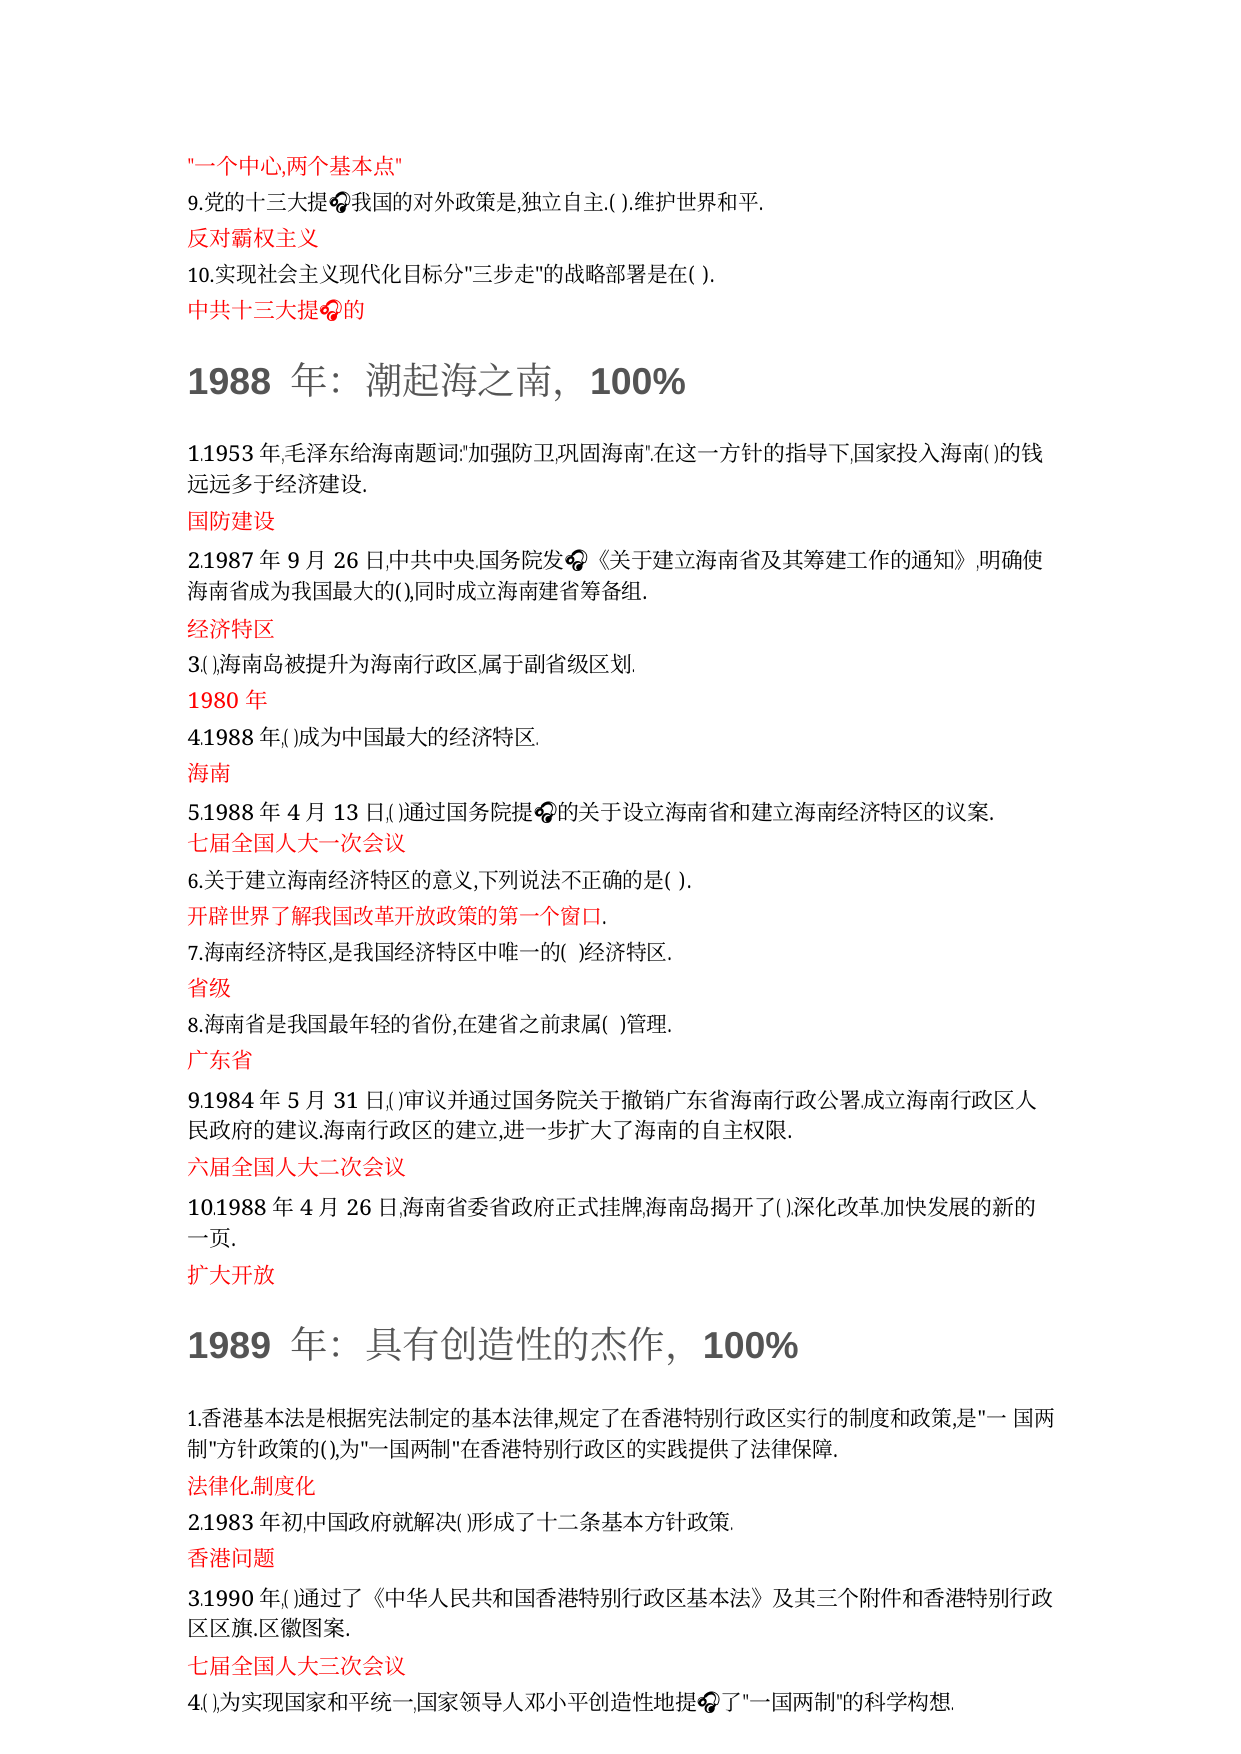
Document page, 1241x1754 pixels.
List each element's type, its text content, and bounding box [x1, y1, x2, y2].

text 10.1988 年 4 月 26 日,海南省委省政府正式挂牌,海南岛揭开了( ).深化改革.加快发展的新的一页. [187, 1191, 1056, 1252]
text 1.香港基本法是根据宪法制定的基本法律,规定了在香港特别行政区实行的制度和政策,是"一 国两制"方针政策的( ),为"一国两制"在香港特别行政区的实践提供了法律保障. [187, 1402, 1056, 1463]
list 实现社会主义现代化目标分"三步走"的战略部署是在( ). [187, 257, 1113, 289]
text 反对霸权主义 [187, 222, 1113, 253]
text 开辟世界了解我国改革开放政策的第一个窗口. [187, 899, 1113, 931]
text 3.( ),海南岛被提升为海南行政区,属于副省级区划. [187, 648, 1113, 679]
text 2.1987 年 9 月 26 日,中共中央.国务院发🎧《关于建立海南省及其筹建工作的通知》,明确使海南省成为我国最大的( ),同时成立海南建省筹备组. [187, 544, 1056, 606]
text 4.1988 年,( )成为中国最大的经济特区. [187, 720, 1113, 751]
text 六届全国人大二次会议 [187, 1151, 1113, 1182]
text 3.1990 年,( )通过了《中华人民共和国香港特别行政区基本法》及其三个附件和香港特别行政区区旗.区徽图案. [187, 1581, 1056, 1643]
text 1988 年：潮起海之南，100% [187, 351, 1113, 405]
text 4.( ),为实现国家和平统一,国家领导人邓小平创造性地提🎧了"一国两制"的科学构想. [187, 1685, 1113, 1716]
list 党的十三大提🎧我国的对外政策是,独立自主.( ).维护世界和平. [187, 186, 1113, 217]
list 海南省是我国最年轻的省份,在建省之前隶属( )管理. [187, 1007, 1113, 1039]
text "一个中心,两个基本点" [187, 149, 1113, 181]
text 1989 年：具有创造性的杰作，100% [187, 1316, 1113, 1369]
text 5.1988 年 4 月 13 日,( )通过国务院提🎧的关于设立海南省和建立海南经济特区的议案.七届全国人大一次会议 [187, 796, 1000, 858]
text 扩大开放 [187, 1258, 1113, 1289]
text 1.1953 年,毛泽东给海南题词:"加强防卫,巩固海南".在这一方针的指导下,国家投入海南( )的钱远远多于经济建设. [187, 437, 1056, 499]
text 广东省 [187, 1043, 1113, 1075]
text 海南 [187, 756, 1113, 787]
text 9.1984 年 5 月 31 日,( )审议并通过国务院关于撤销广东省海南行政公署.成立海南行政区人民政府的建议.海南行政区的建立,进一步扩大了海南的自主权限. [187, 1083, 1056, 1145]
text 2.1983 年初,中国政府就解决( )形成了十二条基本方针政策. [187, 1505, 1113, 1537]
text 法律化.制度化 [187, 1469, 1113, 1501]
list 关于建立海南经济特区的意义,下列说法不正确的是( ). [187, 863, 1113, 895]
text 省级 [187, 971, 1113, 1003]
text 国防建设 [187, 504, 1113, 536]
text 中共十三大提🎧的 [187, 293, 1113, 325]
text 1980 年 [187, 684, 1113, 715]
list 海南经济特区,是我国经济特区中唯一的( )经济特区. [187, 935, 1113, 967]
text 七届全国人大三次会议 [187, 1649, 1113, 1680]
text 经济特区 [187, 612, 1113, 643]
text 香港问题 [187, 1541, 1113, 1573]
